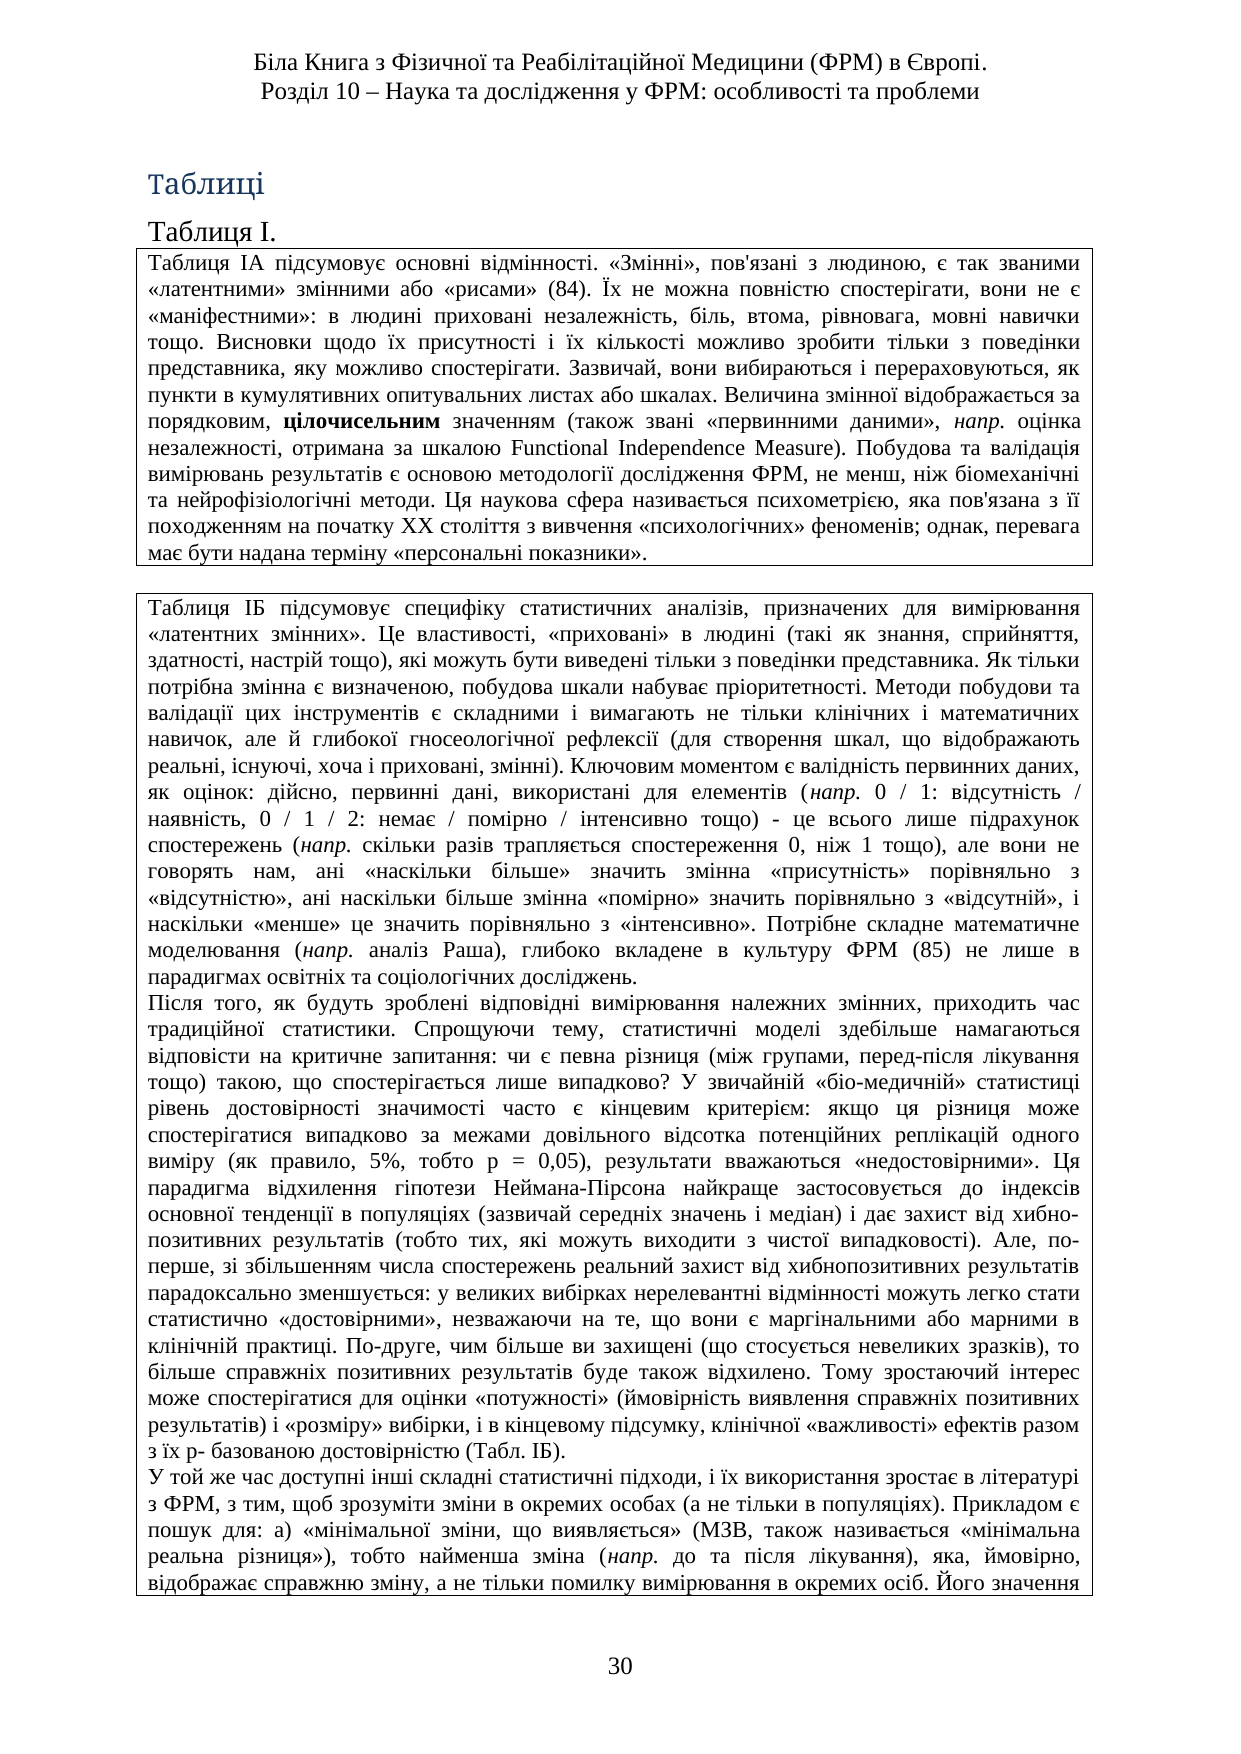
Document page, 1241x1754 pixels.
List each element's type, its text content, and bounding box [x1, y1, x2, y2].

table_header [137, 594, 1092, 1595]
subtitle Tаблиці [148, 168, 1093, 202]
text Таблиця І. [148, 214, 1093, 248]
table_header Таблиця ІА підсумовує основні відмінності. «Змінні», пов'язані з людиною, є так званими «латентними» змінними або «рисами» (84). Їх не можна повністю спостерігати, вони не є «маніфестними»: в людині приховані незалежність, біль, втома, рівновага, мовні навички тощо. Висновки щодо їх присутності і їх кількості можливо зробити тільки з поведінки представника, яку можливо спостерігати. Зазвичай, вони вибираються і перераховуються, як пункти в кумулятивних опитувальних листах або шкалах. Величина змінної відображається за порядковим, цілочисельним значенням (також звані «первинними даними», напр. оцінка незалежності, отримана за шкалою Functional Independence Measure). Побудова та валідація вимірювань результатів є основою методології дослідження ФРМ, не менш, ніж біомеханічні та нейрофізіологічні методи. Ця наукова сфера називається психометрією, яка пов'язана з її походженням на початку ХХ століття з вивчення «психологічних» феноменів; однак, перевага має бути надана терміну «персональні показники». [137, 249, 1092, 565]
